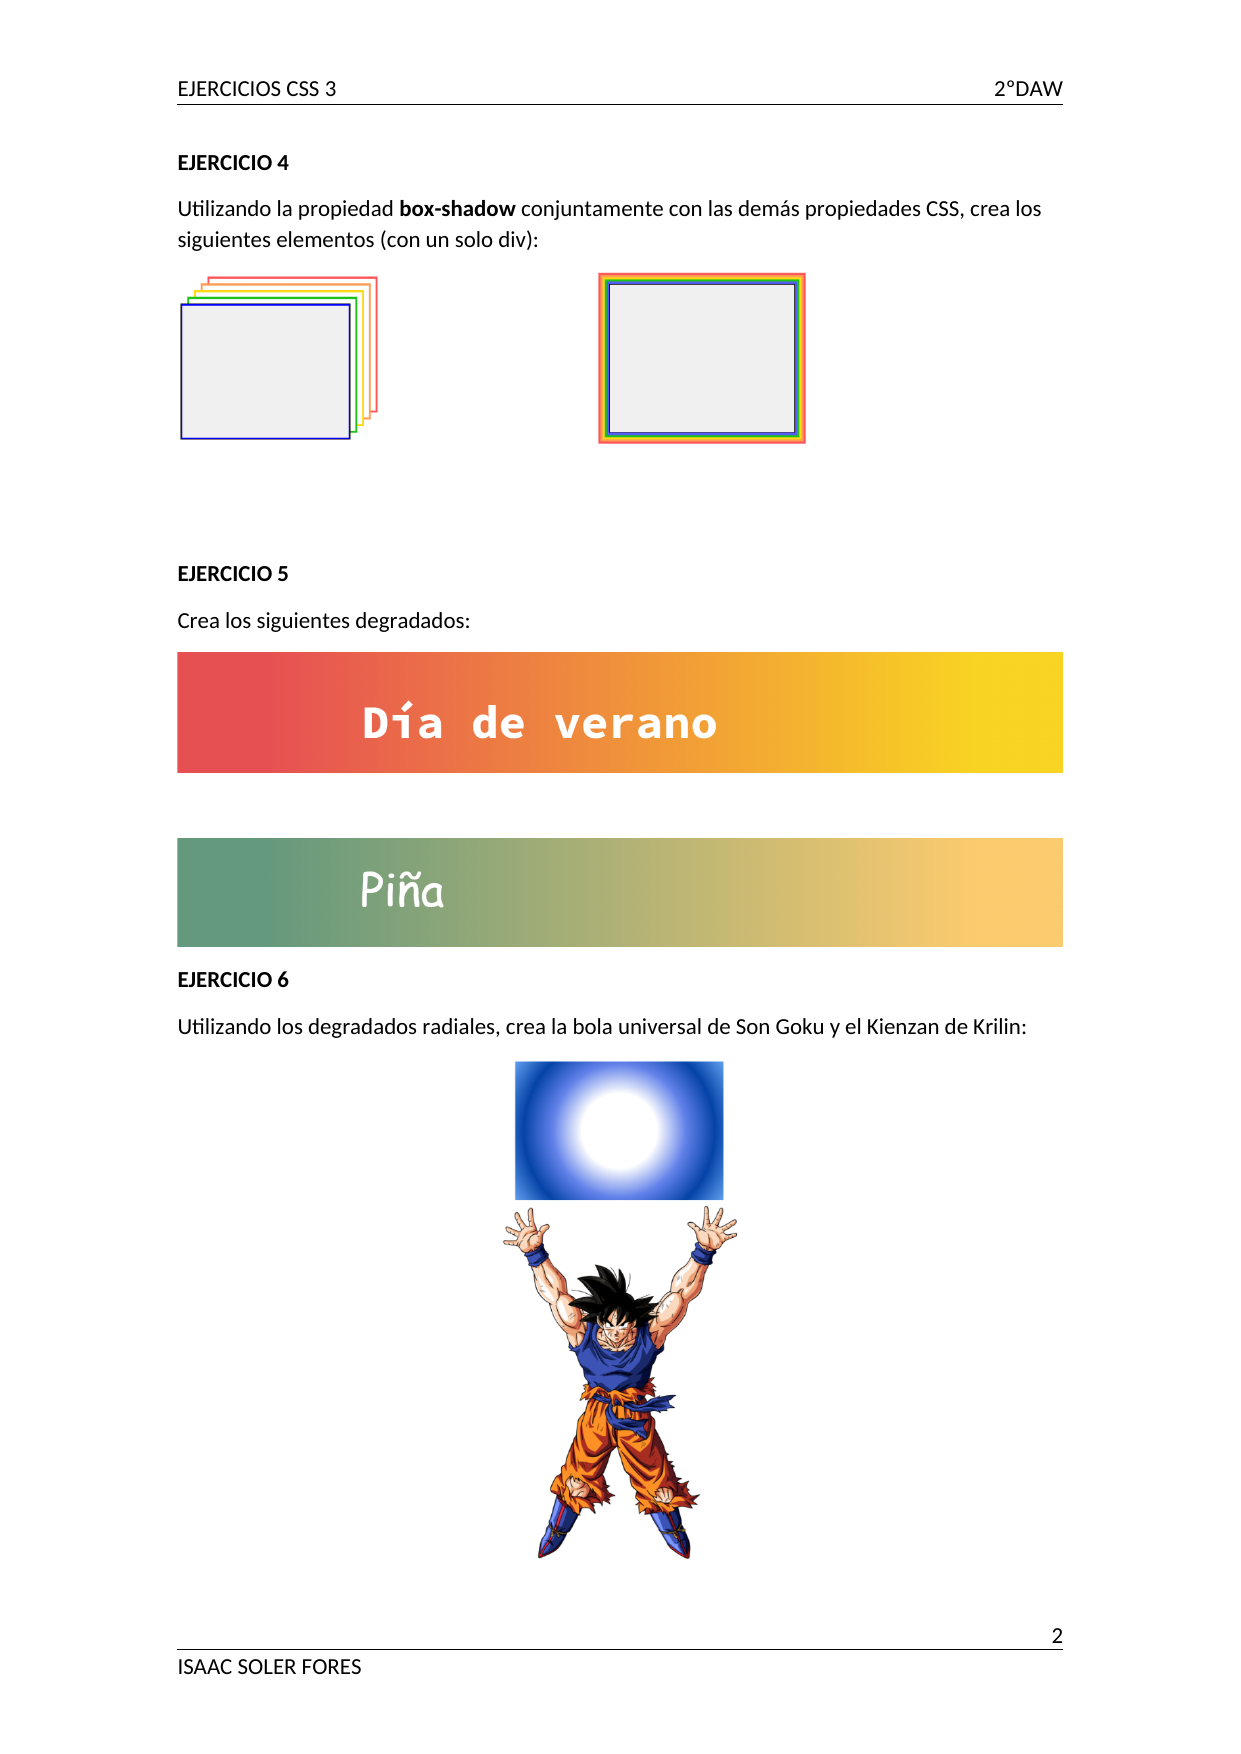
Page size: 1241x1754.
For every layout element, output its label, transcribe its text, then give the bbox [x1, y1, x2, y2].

text EJERCICIO 6 [177, 966, 1063, 994]
picture [177, 652, 1063, 773]
text EJERCICIO 5 [177, 559, 1063, 587]
picture [498, 1059, 742, 1561]
picture [596, 271, 808, 446]
picture [177, 838, 1063, 947]
text EJERCICIO 4 [177, 148, 1063, 176]
text Utilizando los degradados radiales, crea la bola universal de Son Goku y el Kienzan de Krilin: [177, 1012, 1063, 1041]
text Crea los siguientes degradados: [177, 606, 1063, 634]
text Utilizando la propiedad box-shadow conjuntamente con las demás propiedades CSS, crea los siguientes elementos (con un solo div): [177, 194, 1063, 253]
picture [177, 271, 388, 447]
